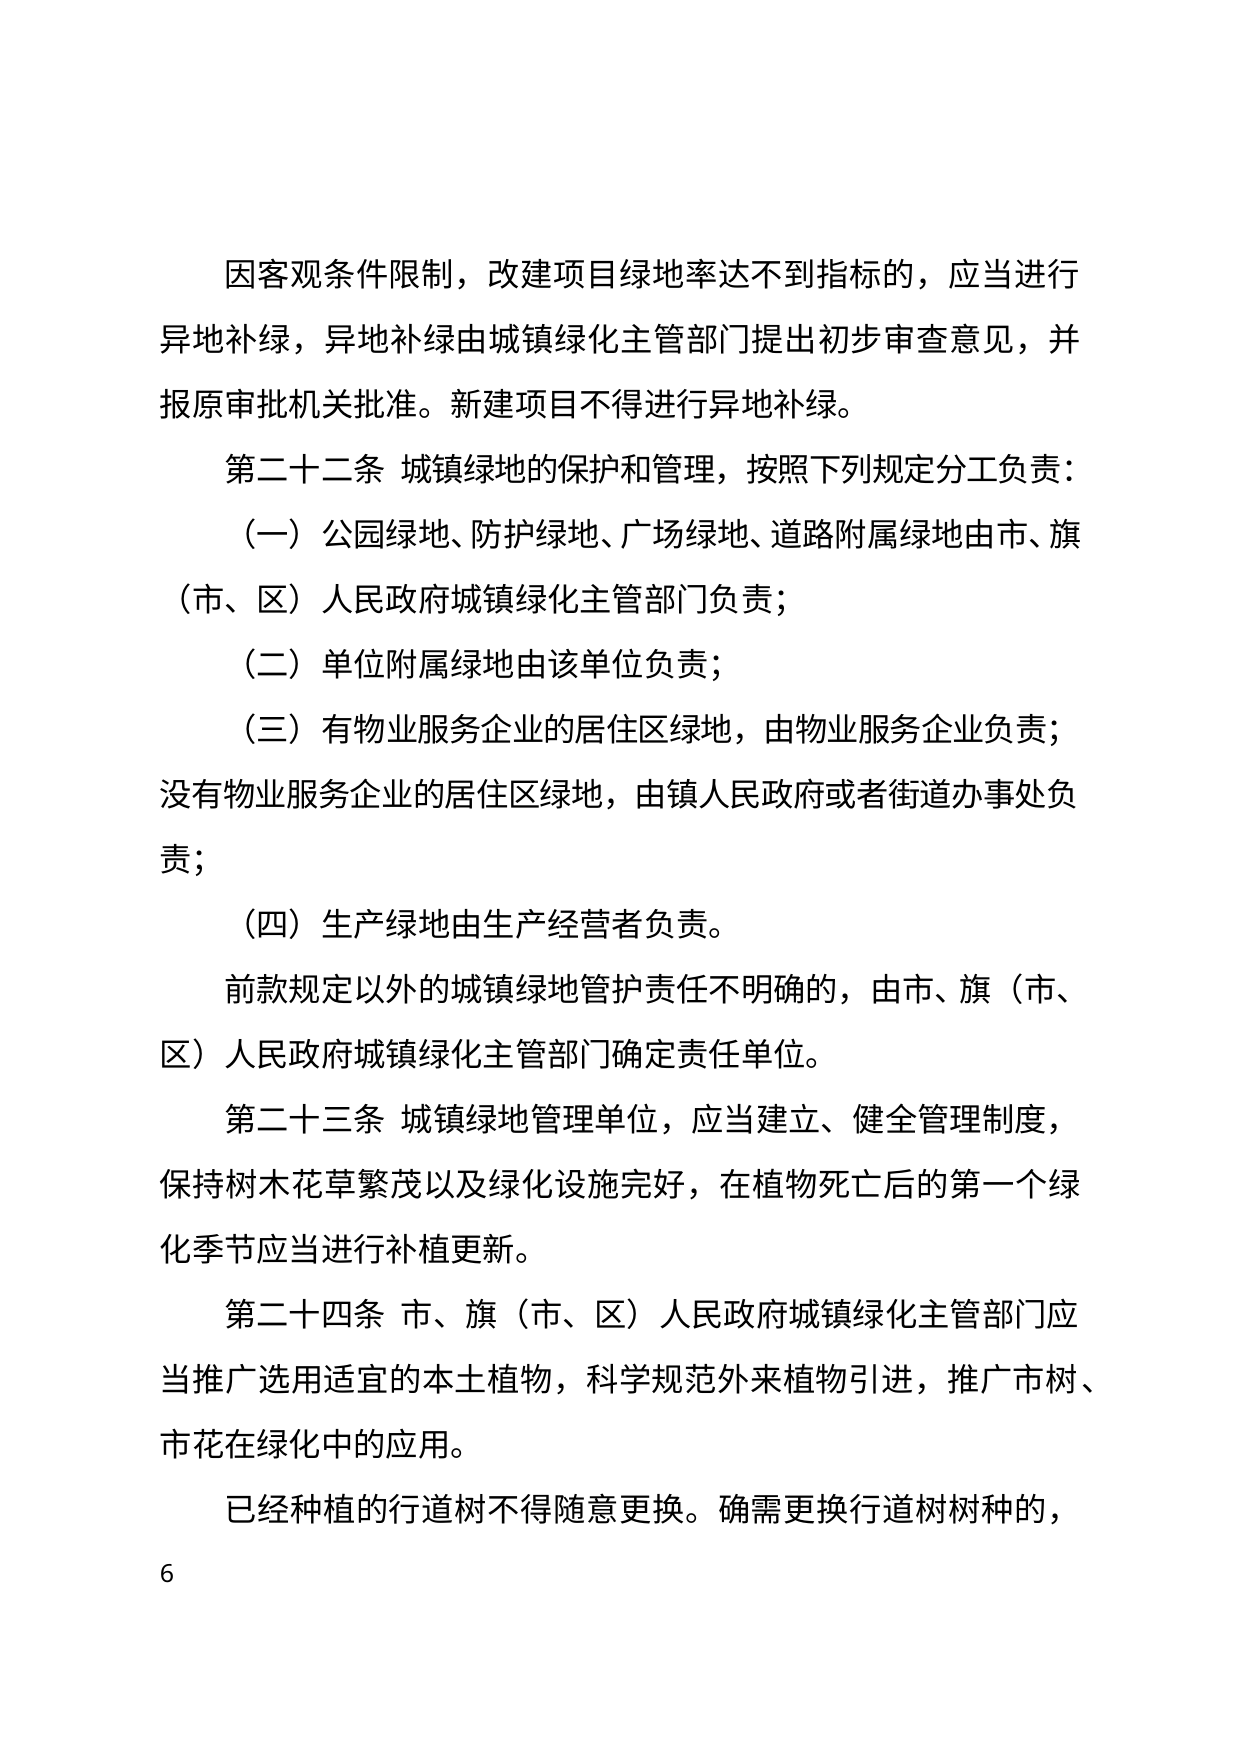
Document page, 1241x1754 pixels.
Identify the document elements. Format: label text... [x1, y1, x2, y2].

text 因客观条件限制，改建项目绿地率达不到指标的，应当进行异地补绿，异地补绿由城镇绿化主管部门提出初步审查意见，并报原审批机关批准。新建项目不得进行异地补绿。 [159, 435, 1081, 630]
text （四）生产绿地由生产经营者负责。 [159, 1085, 1081, 1150]
text （三）有物业服务企业的居住区绿地，由物业服务企业负责；没有物业服务企业的居住区绿地，由镇人民政府或者街道办事处负责； [159, 890, 1081, 1085]
text （一）公园绿地、防护绿地、广场绿地、道路附属绿地由市、旗（市、区）人民政府城镇绿化主管部门负责； [159, 695, 1081, 825]
text 第二十二条 城镇绿地的保护和管理，按照下列规定分工负责： [159, 630, 1081, 695]
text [159, 240, 1081, 305]
text 前款规定以外的城镇绿地管护责任不明确的，由市、旗（市、区）人民政府城镇绿化主管部门确定责任单位。 [159, 1150, 1081, 1280]
text （二）单位附属绿地由该单位负责； [159, 825, 1081, 890]
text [159, 1475, 1081, 1540]
text 第二十三条 城镇绿地管理单位，应当建立、健全管理制度，保持树木花草繁茂以及绿化设施完好，在植物死亡后的第一个绿化季节应当进行补植更新。 [159, 1280, 1081, 1475]
text 调整绿线不得减少规划绿地的总量。因绿线调整而减少的规划绿地面积，在建成区其他位置予以补足。 [159, 305, 1081, 435]
